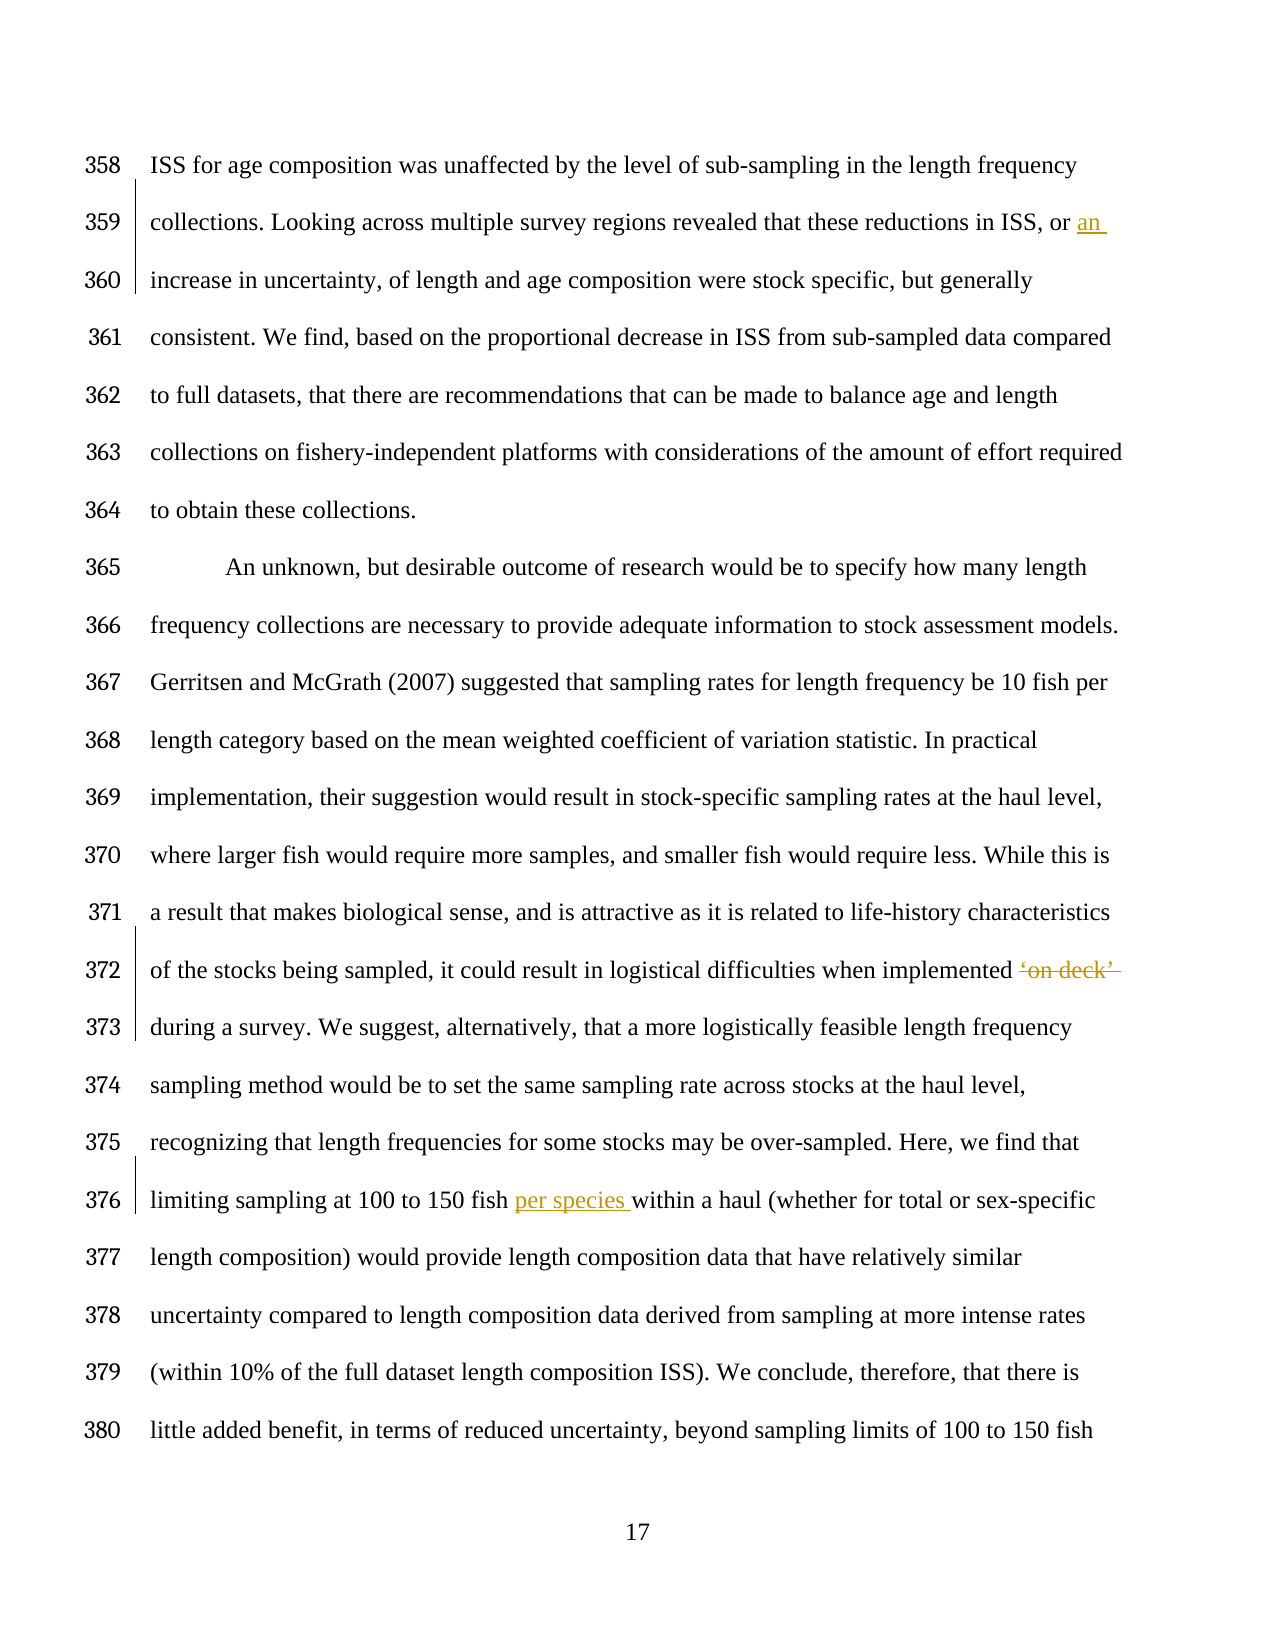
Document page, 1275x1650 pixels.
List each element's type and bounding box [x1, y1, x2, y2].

text [150, 150, 1125, 524]
text [150, 552, 1125, 1444]
